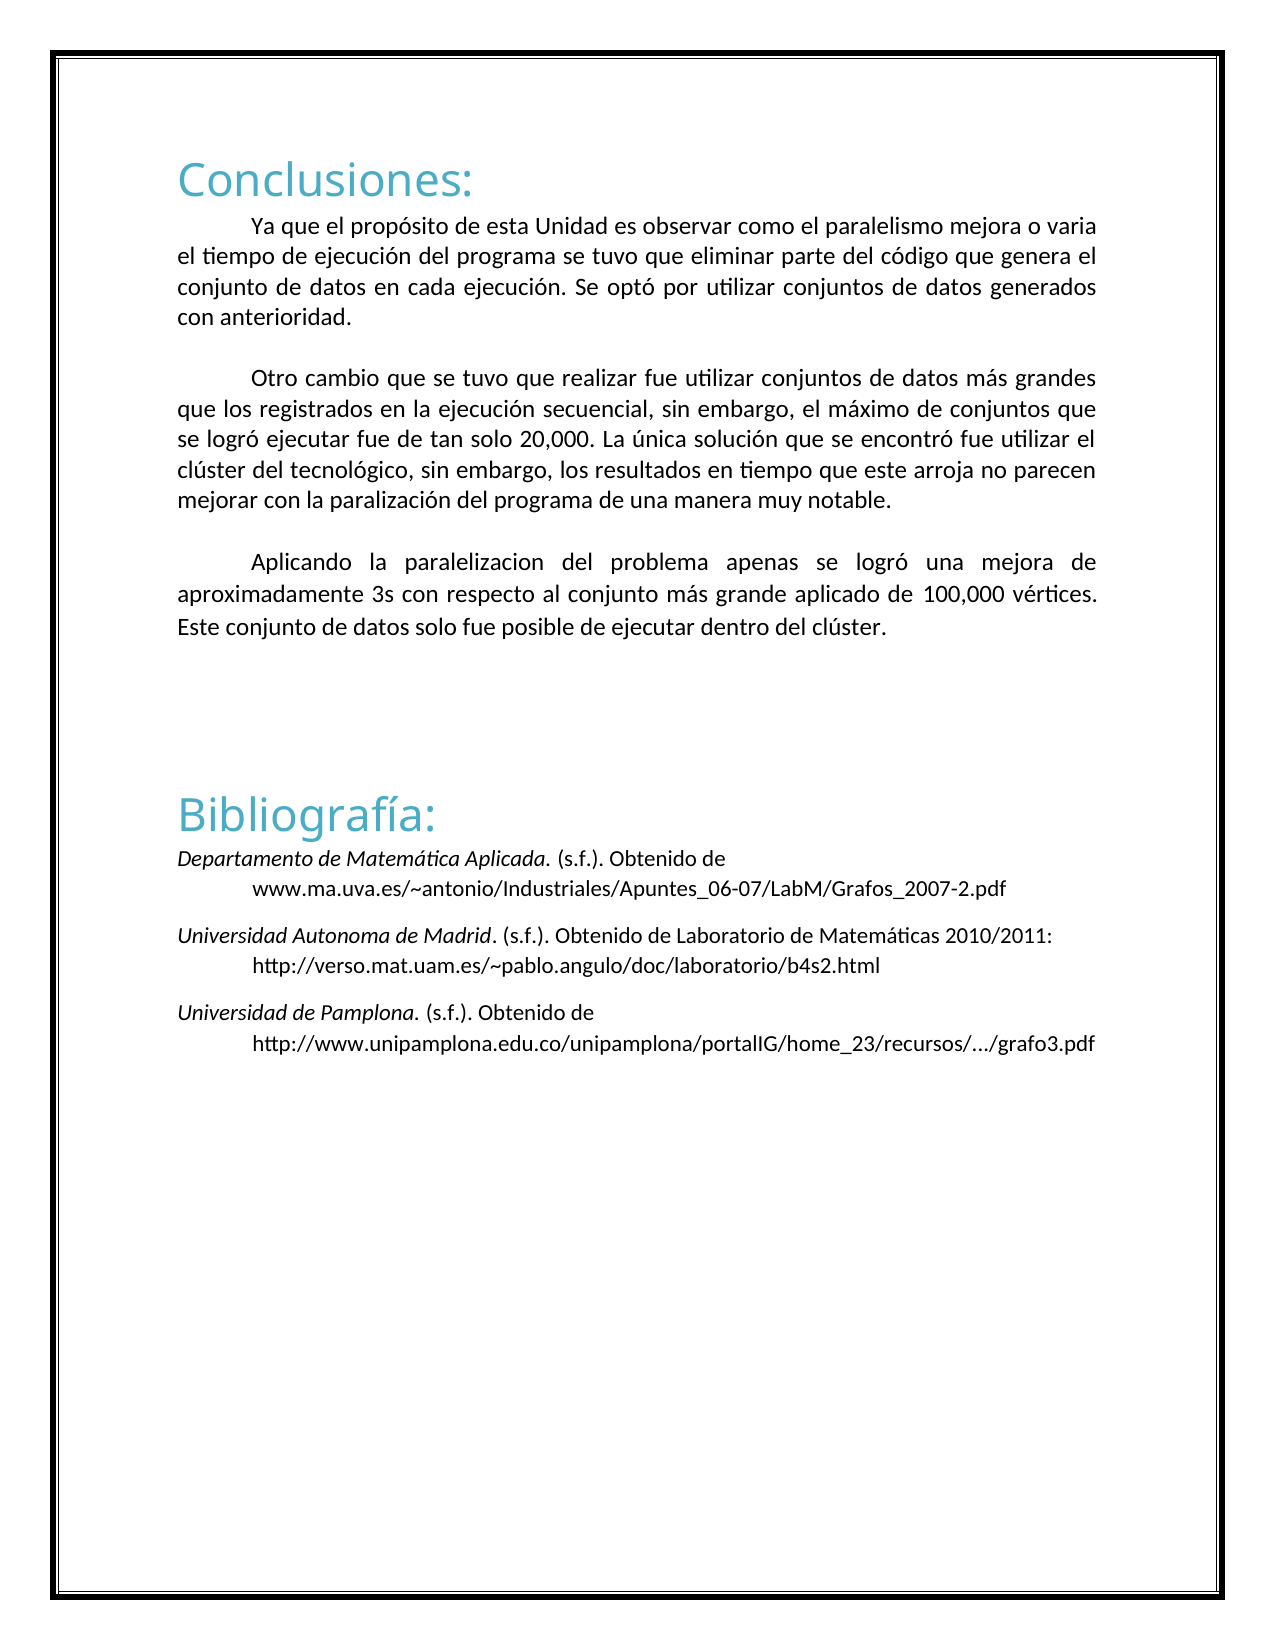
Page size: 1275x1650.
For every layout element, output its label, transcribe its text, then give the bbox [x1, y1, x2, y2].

text Ya que el propósito de esta Unidad es observar como el paralelismo mejora o varia el tiempo de ejecución del programa se tuvo que eliminar parte del código que genera el conjunto de datos en cada ejecución. Se optó por utilizar conjuntos de datos generados con anterioridad. [177, 210, 1098, 332]
text Otro cambio que se tuvo que realizar fue utilizar conjuntos de datos más grandes que los registrados en la ejecución secuencial, sin embargo, el máximo de conjuntos que se logró ejecutar fue de tan solo 20,000. La única solución que se encontró fue utilizar el clúster del tecnológico, sin embargo, los resultados en tiempo que este arroja no parecen mejorar con la paralización del programa de una manera muy notable. [177, 362, 1098, 515]
text Aplicando la paralelizacion del problema apenas se logró una mejora de aproximadamente 3s con respecto al conjunto más grande aplicado de 100,000 vértices. Este conjunto de datos solo fue posible de ejecutar dentro del clúster. [177, 546, 1098, 642]
text Conclusiones: [177, 147, 1098, 210]
text Bibliografía: [177, 782, 1098, 844]
